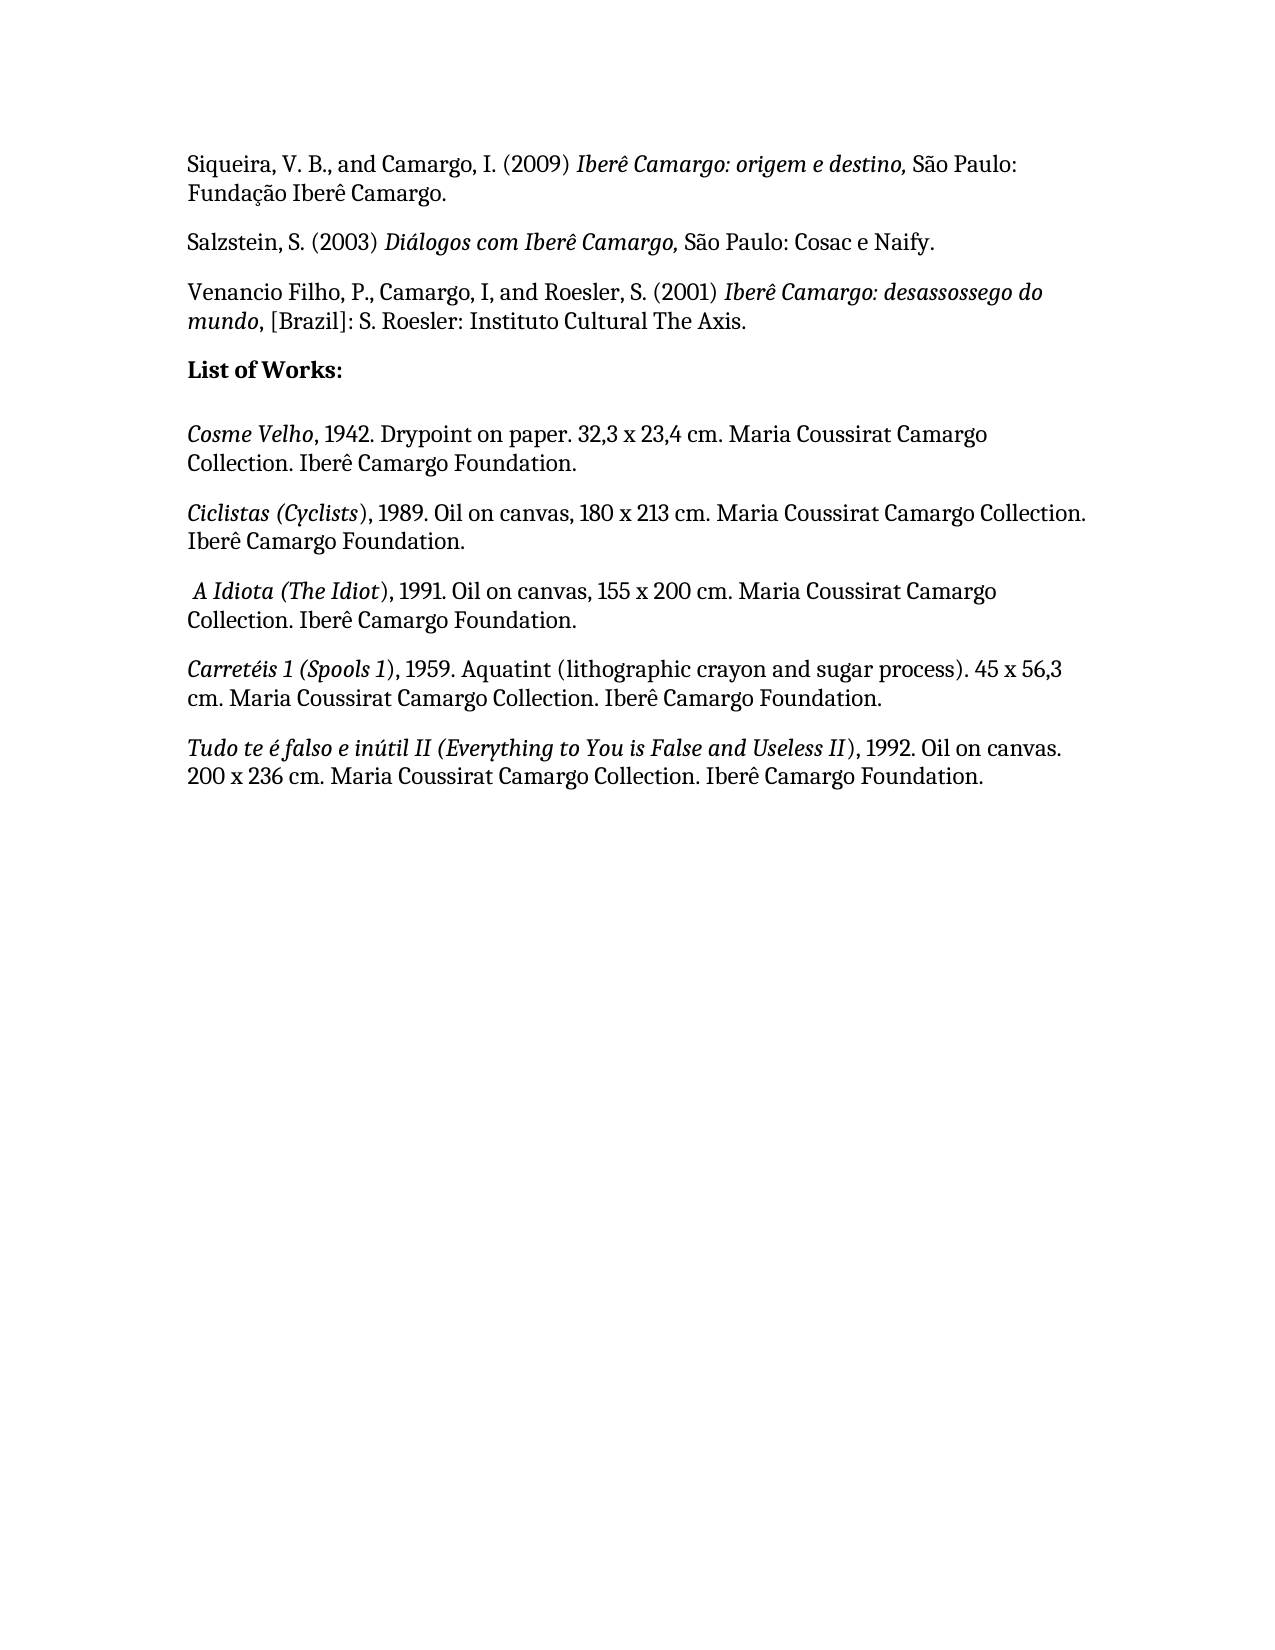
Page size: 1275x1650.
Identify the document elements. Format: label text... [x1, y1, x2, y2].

text List of Works: [187, 356, 1087, 385]
text Carretéis 1 (Spools 1), 1959. Aquatint (lithographic crayon and sugar process). 45 x 56,3 cm. Maria Coussirat Camargo Collection. Iberê Camargo Foundation. [187, 655, 1087, 713]
text Cosme Velho, 1942. Drypoint on paper. 32,3 x 23,4 cm. Maria Coussirat Camargo Collection. Iberê Camargo Foundation. [187, 420, 1087, 478]
text Tudo te é falso e inútil II (Everything to You is False and Useless II), 1992. Oil on canvas. 200 x 236 cm. Maria Coussirat Camargo Collection. Iberê Camargo Foundation. [187, 733, 1087, 791]
text Venancio Filho, P., Camargo, I, and Roesler, S. (2001) Iberê Camargo: desassossego do mundo, [Brazil]: S. Roesler: Instituto Cultural The Axis. [187, 278, 1087, 335]
text Siqueira, V. B., and Camargo, I. (2009) Iberê Camargo: origem e destino, São Paulo: Fundação Iberê Camargo. [187, 150, 1087, 207]
text A Idiota (The Idiot), 1991. Oil on canvas, 155 x 200 cm. Maria Coussirat Camargo Collection. Iberê Camargo Foundation. [187, 577, 1087, 634]
text Ciclistas (Cyclists), 1989. Oil on canvas, 180 x 213 cm. Maria Coussirat Camargo Collection. Iberê Camargo Foundation. [187, 498, 1087, 556]
text Salzstein, S. (2003) Diálogos com Iberê Camargo, São Paulo: Cosac e Naify. [187, 228, 1087, 257]
